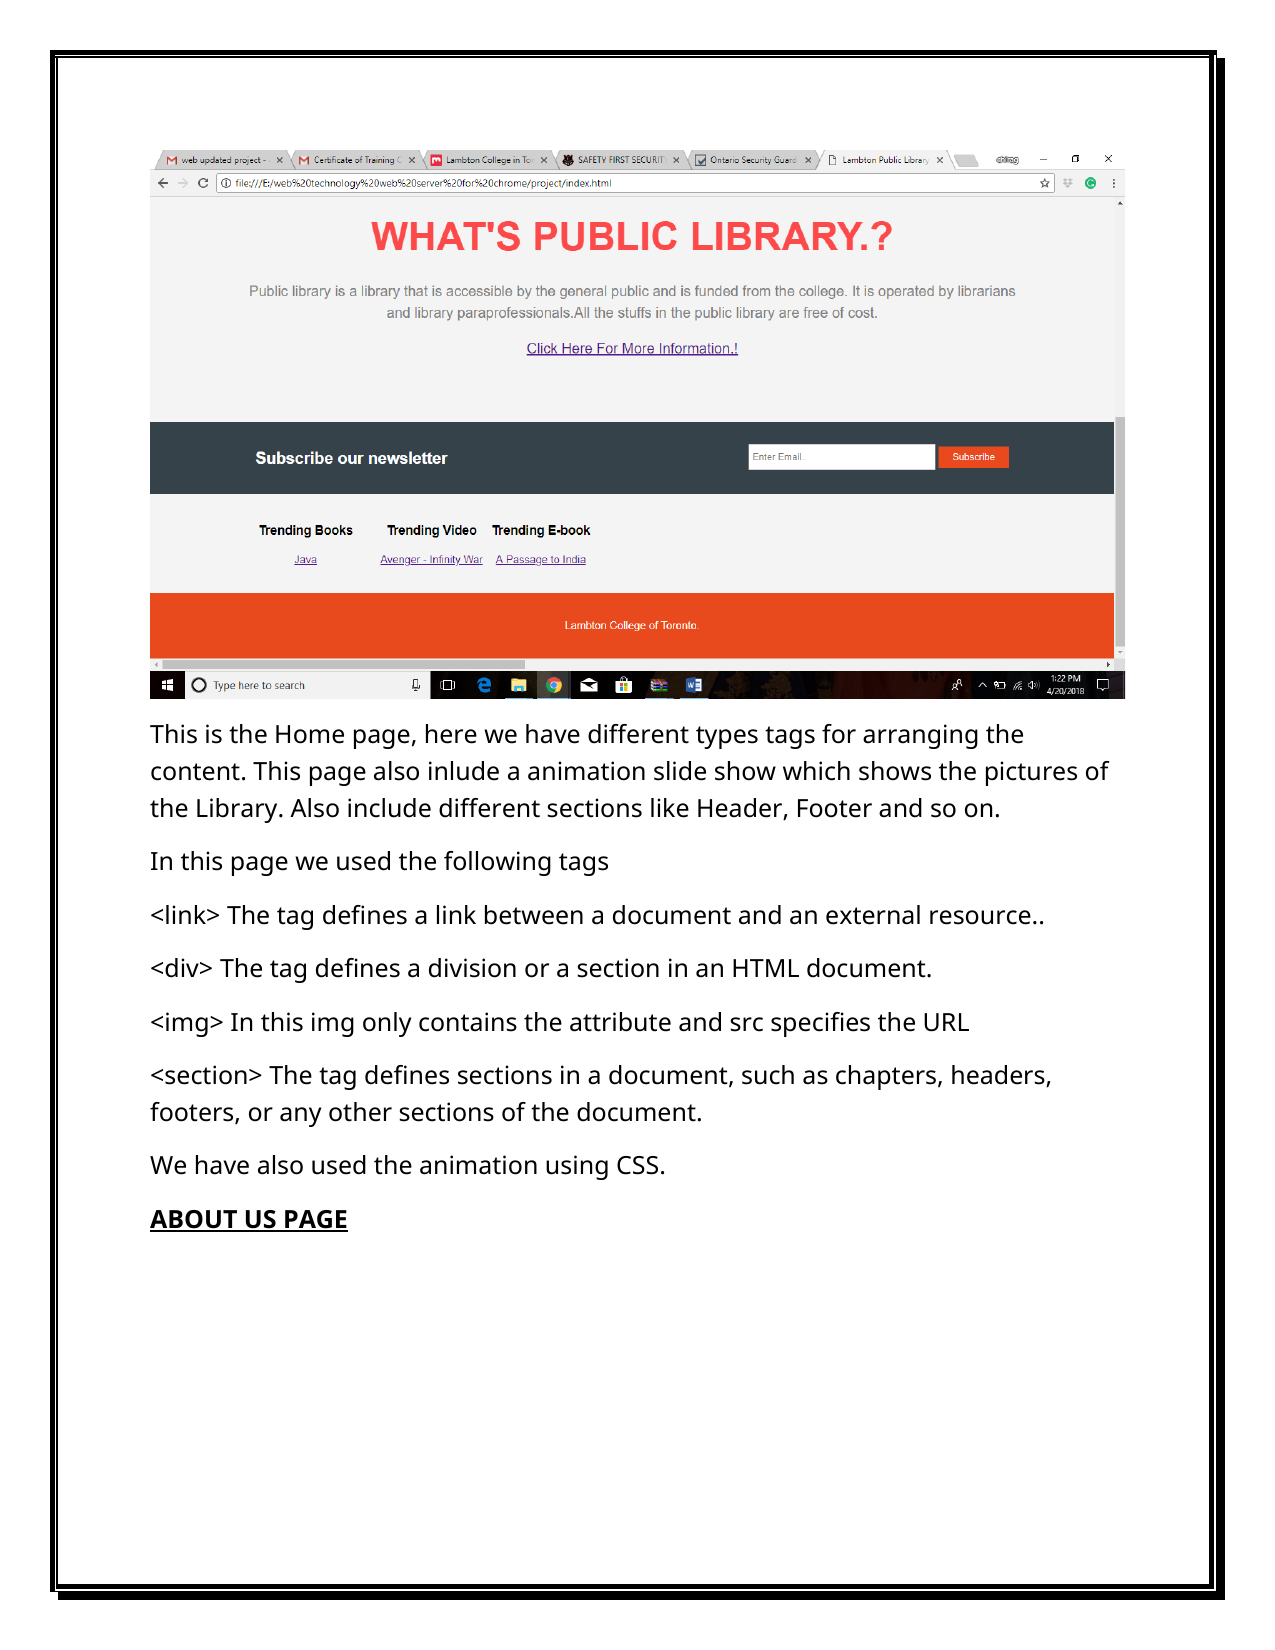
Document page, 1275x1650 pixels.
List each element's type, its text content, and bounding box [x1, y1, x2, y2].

picture [150, 150, 1125, 699]
text <img> In this img only contains the attribute and src specifies the URL [150, 1004, 1117, 1038]
text <div> The tag defines a division or a section in an HTML document. [150, 951, 1117, 985]
text This is the Home page, here we have different types tags for arranging the content. This page also inlude a animation slide show which shows the pictures of the Library. Also include different sections like Header, Footer and so on. [150, 717, 1117, 824]
text <link> The tag defines a link between a document and an external resource.. [150, 897, 1117, 931]
text ABOUT US PAGE [150, 1201, 1117, 1235]
text <section> The tag defines sections in a document, such as chapters, headers, footers, or any other sections of the document. [150, 1058, 1117, 1128]
text We have also used the animation using CSS. [150, 1148, 1117, 1182]
text In this page we used the following tags [150, 844, 1117, 878]
